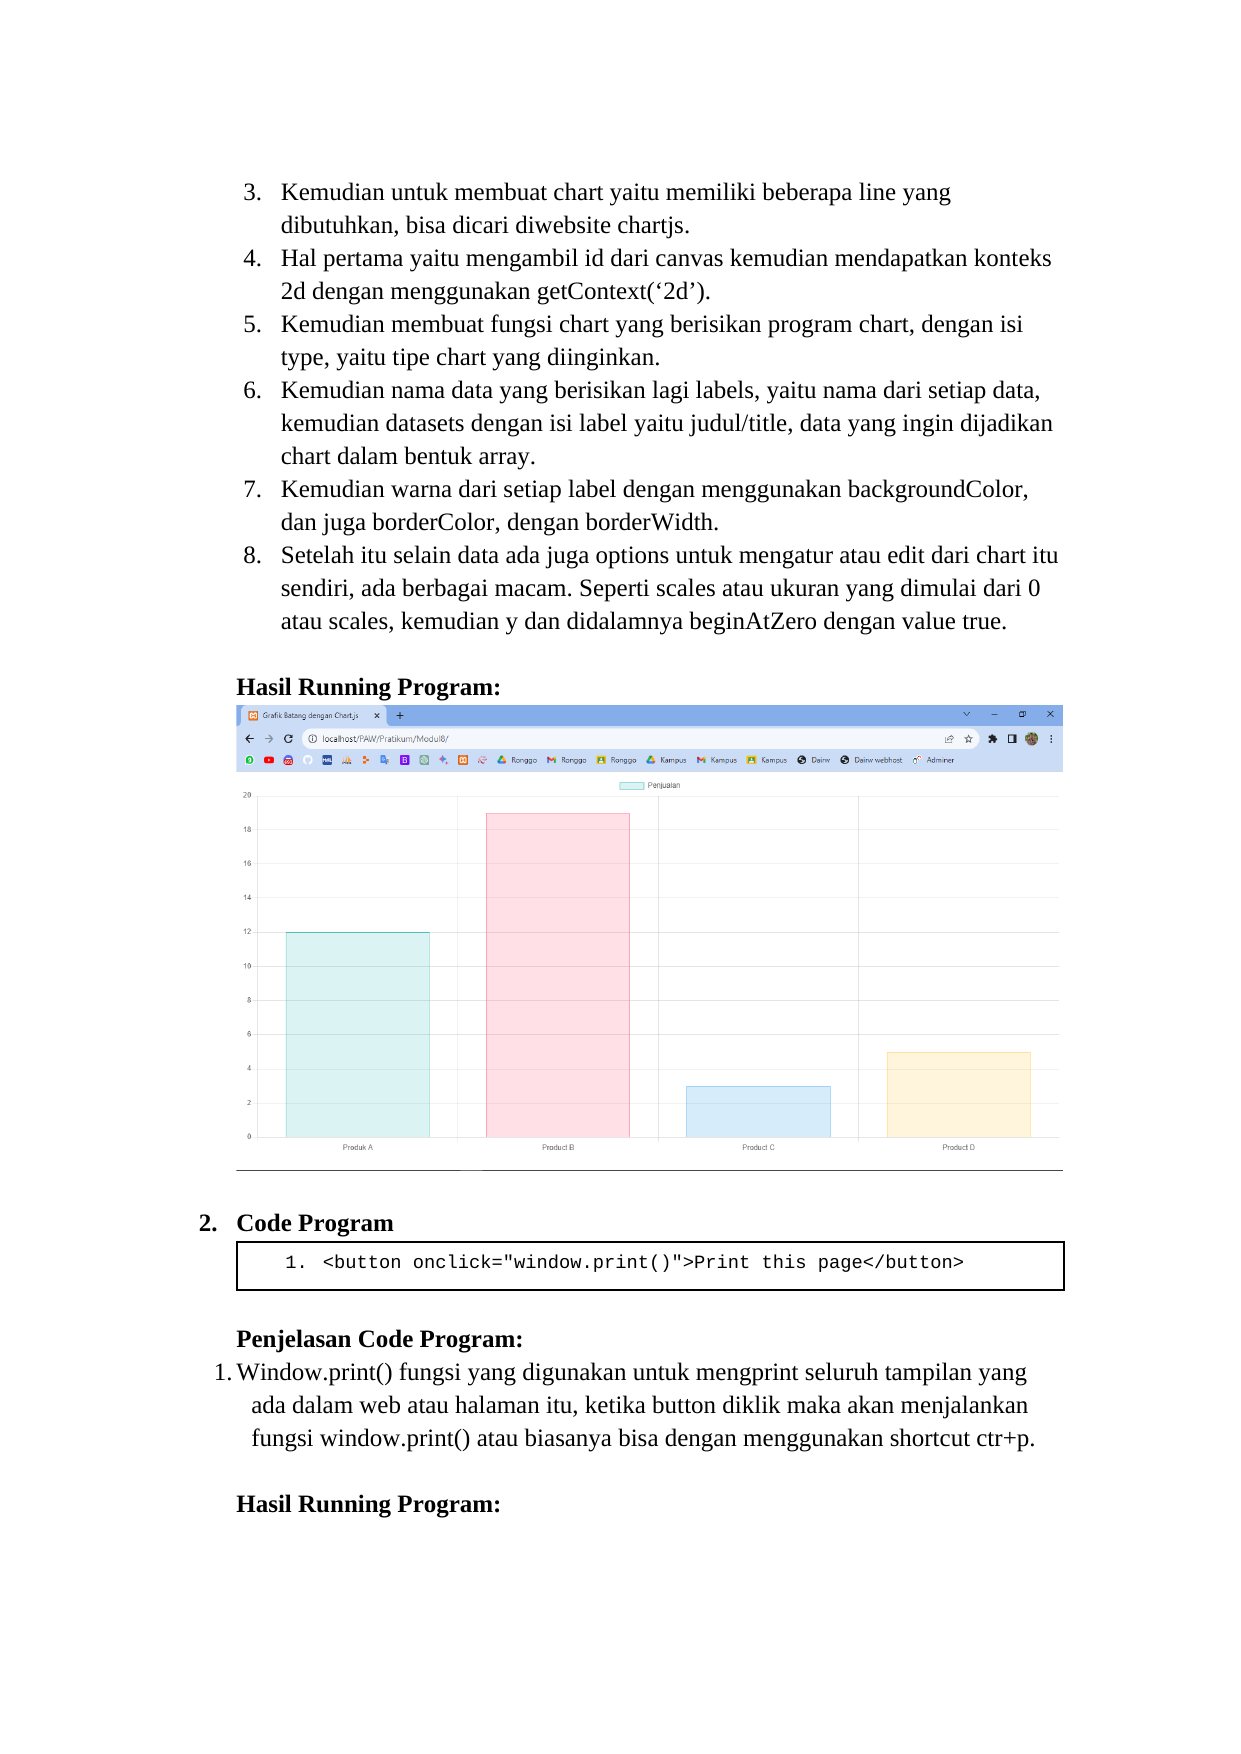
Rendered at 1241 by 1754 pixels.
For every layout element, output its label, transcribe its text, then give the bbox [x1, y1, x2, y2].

list Window.print() fungsi yang digunakan untuk mengprint seluruh tampilan yang ada dalam web atau halaman itu, ketika button diklik maka akan menjalankan fungsi window.print() atau biasanya bisa dengan menggunakan shortcut ctr+p. [213, 1357, 1063, 1452]
list Hal pertama yaitu mengambil id dari canvas kemudian mendapatkan konteks 2d dengan menggunakan getContext(‘2d’). [243, 243, 1063, 305]
list Kemudian untuk membuat chart yaitu memiliki beberapa line yang dibutuhkan, bisa dicari diwebsite chartjs. [243, 177, 1063, 239]
table_header <button onclick="window.print()">Print this page</button> [238, 1243, 1063, 1289]
text Penjelasan Code Program: [236, 1324, 1063, 1353]
text Hasil Running Program: [236, 672, 1063, 701]
list Kemudian membuat fungsi chart yang berisikan program chart, dengan isi type, yaitu tipe chart yang diinginkan. [243, 309, 1063, 371]
list Setelah itu selain data ada juga options untuk mengatur atau edit dari chart itu sendiri, ada berbagai macam. Seperti scales atau ukuran yang dimulai dari 0 atau scales, kemudian y dan didalamnya beginAtZero dengan value true. [243, 540, 1063, 635]
list Code Program [199, 1208, 1063, 1236]
list Kemudian nama data yang berisikan lagi labels, yaitu nama dari setiap data, kemudian datasets dengan isi label yaitu judul/title, data yang ingin dijadikan chart dalam bentuk array. [243, 375, 1063, 470]
text Hasil Running Program: [236, 1489, 1063, 1518]
picture [236, 705, 1063, 1171]
list Kemudian warna dari setiap label dengan menggunakan backgroundColor, dan juga borderColor, dengan borderWidth. [243, 474, 1063, 536]
